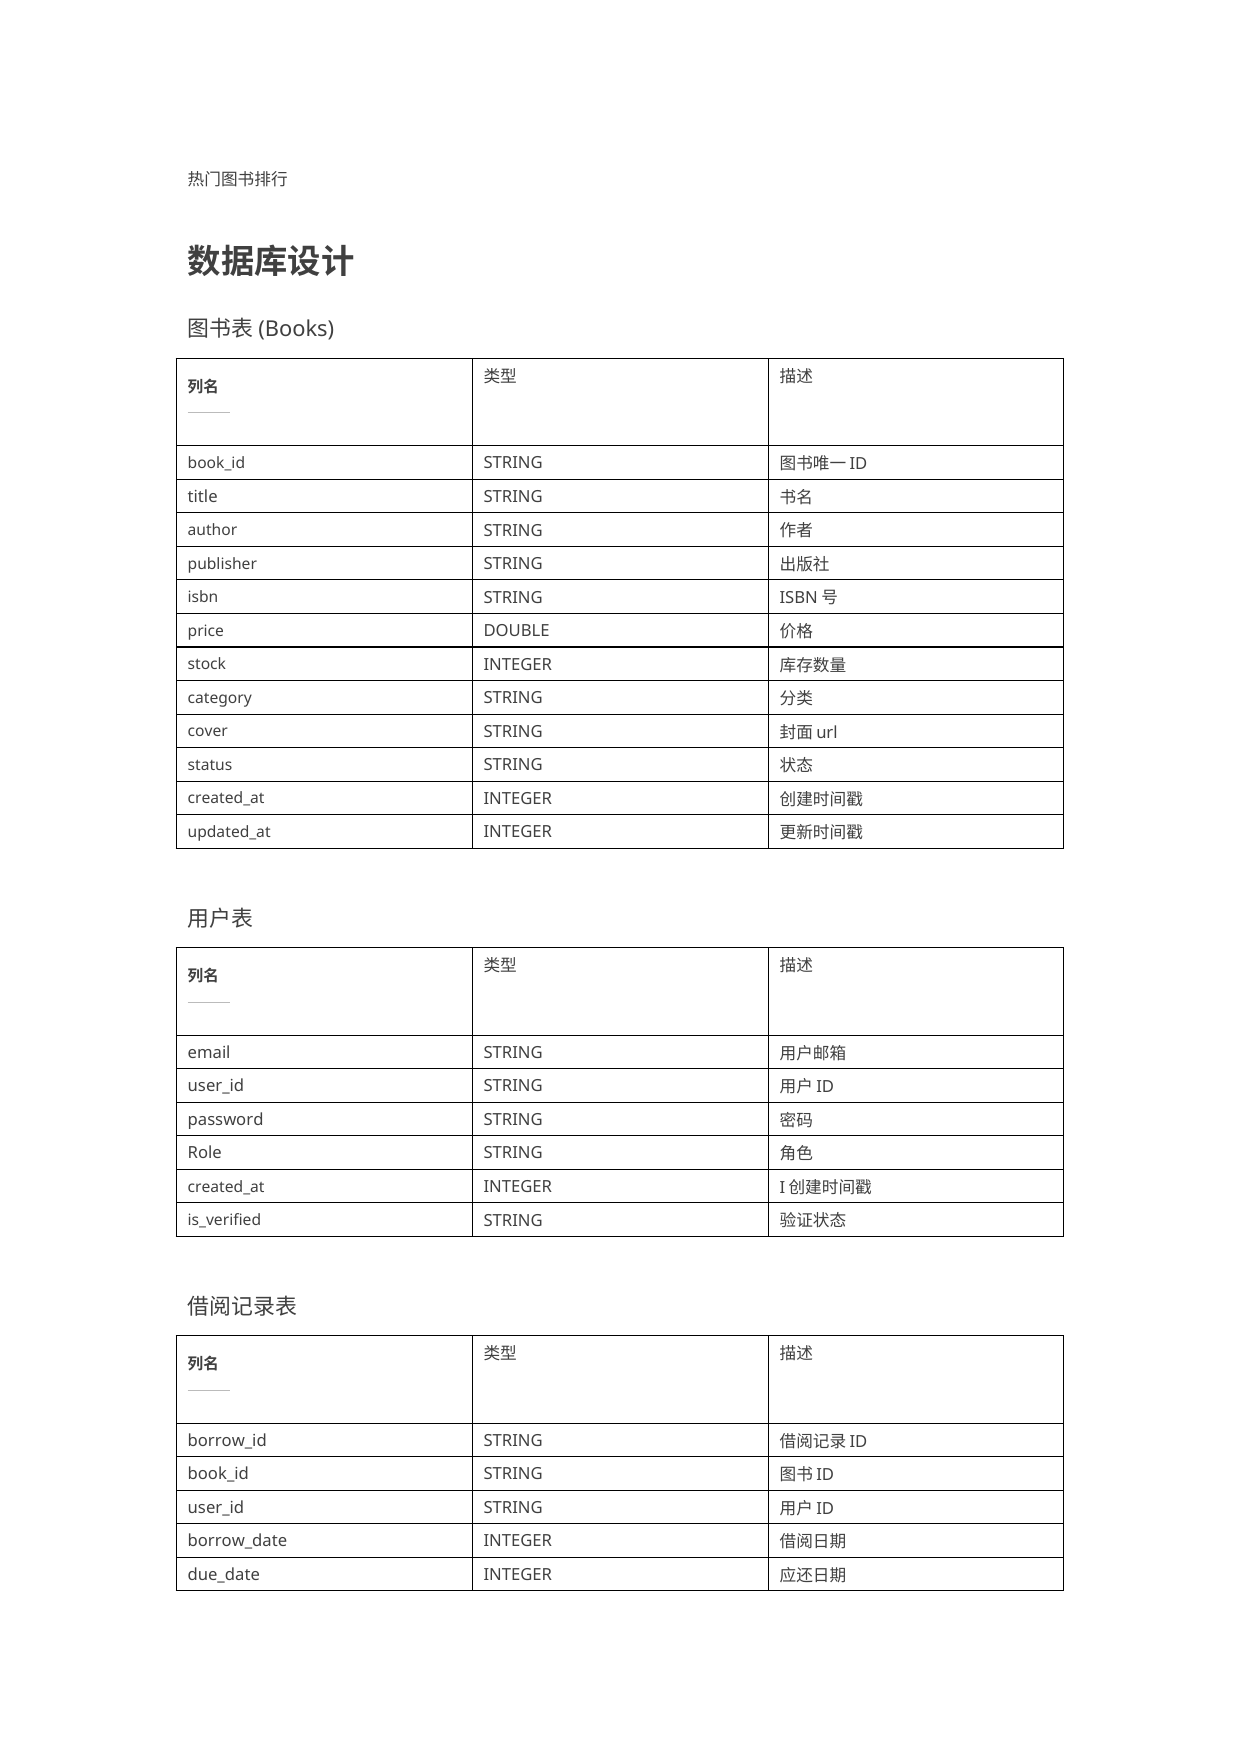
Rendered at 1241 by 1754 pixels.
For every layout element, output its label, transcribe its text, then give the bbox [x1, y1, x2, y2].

table_cell I创建时间戳 [769, 1170, 1063, 1202]
table_cell borrow_date [177, 1524, 472, 1557]
table_header 描述 [769, 359, 1063, 445]
table_cell title [177, 480, 472, 512]
table_cell 图书ID [769, 1457, 1063, 1489]
table_cell 角色 [769, 1136, 1063, 1169]
table_cell book_id [177, 1457, 472, 1489]
table_header 类型 [473, 1336, 768, 1422]
table_cell 封面url [769, 715, 1063, 747]
table_cell updated_at [177, 815, 472, 848]
table_cell status [177, 748, 472, 781]
table_cell stock [177, 648, 472, 680]
table_cell user_id [177, 1069, 472, 1102]
table_cell password [177, 1103, 472, 1135]
table_header [177, 1336, 472, 1422]
table_cell STRING [473, 1103, 768, 1135]
table_cell STRING [473, 1136, 768, 1169]
table_cell STRING [473, 446, 768, 479]
table_cell STRING [473, 513, 768, 546]
table_cell 库存数量 [769, 648, 1063, 680]
table_header 类型 [473, 948, 768, 1034]
subtitle 图书表 (Books) [258, 311, 1053, 343]
table_cell STRING [473, 580, 768, 613]
table_cell DOUBLE [473, 614, 768, 646]
table_cell 密码 [769, 1103, 1063, 1135]
table_cell ISBN号 [769, 580, 1063, 613]
table_cell category [177, 681, 472, 713]
table_cell INTEGER [473, 648, 768, 680]
table_cell STRING [473, 547, 768, 579]
table_cell STRING [473, 748, 768, 781]
table_cell publisher [177, 547, 472, 579]
table_cell 用户ID [769, 1069, 1063, 1102]
table_cell Role [177, 1136, 472, 1169]
table_cell is_verified [177, 1203, 472, 1236]
table_cell 应还日期 [769, 1558, 1063, 1590]
table_cell 用户ID [769, 1491, 1063, 1523]
table_cell 价格 [769, 614, 1063, 646]
table_header 描述 [769, 1336, 1063, 1422]
table_cell email [177, 1036, 472, 1068]
table_cell 书名 [769, 480, 1063, 512]
table_cell STRING [473, 480, 768, 512]
table_cell 借阅日期 [769, 1524, 1063, 1557]
text 数据库设计 [187, 227, 1053, 292]
table_cell STRING [473, 1491, 768, 1523]
table_cell 分类 [769, 681, 1063, 713]
table_cell INTEGER [473, 1524, 768, 1557]
table_cell 图书唯一ID [769, 446, 1063, 479]
table_cell STRING [473, 715, 768, 747]
table_cell 出版社 [769, 547, 1063, 579]
table_cell STRING [473, 681, 768, 713]
table_cell 用户邮箱 [769, 1036, 1063, 1068]
table_header [177, 948, 472, 1034]
table_cell STRING [473, 1424, 768, 1456]
text 热门图书排行 [187, 162, 1053, 194]
table_cell user_id [177, 1491, 472, 1523]
table_cell created_at [177, 782, 472, 814]
table_cell INTEGER [473, 1170, 768, 1202]
table_cell STRING [473, 1457, 768, 1489]
table_cell cover [177, 715, 472, 747]
table_cell STRING [473, 1036, 768, 1068]
subtitle 用户表 [187, 900, 1053, 933]
table_cell 状态 [769, 748, 1063, 781]
table_cell due_date [177, 1558, 472, 1590]
table_cell 作者 [769, 513, 1063, 546]
table_header 类型 [473, 359, 768, 445]
table_cell author [177, 513, 472, 546]
table_header [177, 359, 472, 445]
table_cell INTEGER [473, 815, 768, 848]
table_cell borrow_id [177, 1424, 472, 1456]
table_cell book_id [177, 446, 472, 479]
table_cell created_at [177, 1170, 472, 1202]
table_header 描述 [769, 948, 1063, 1034]
table_cell price [177, 614, 472, 646]
table_cell STRING [473, 1069, 768, 1102]
table_cell 验证状态 [769, 1203, 1063, 1236]
subtitle 借阅记录表 [187, 1288, 1053, 1321]
table_cell STRING [473, 1203, 768, 1236]
table_cell isbn [177, 580, 472, 613]
table_cell INTEGER [473, 782, 768, 814]
table_cell 创建时间戳 [769, 782, 1063, 814]
table_cell 更新时间戳 [769, 815, 1063, 848]
table_cell 借阅记录ID [769, 1424, 1063, 1456]
table_cell INTEGER [473, 1558, 768, 1590]
